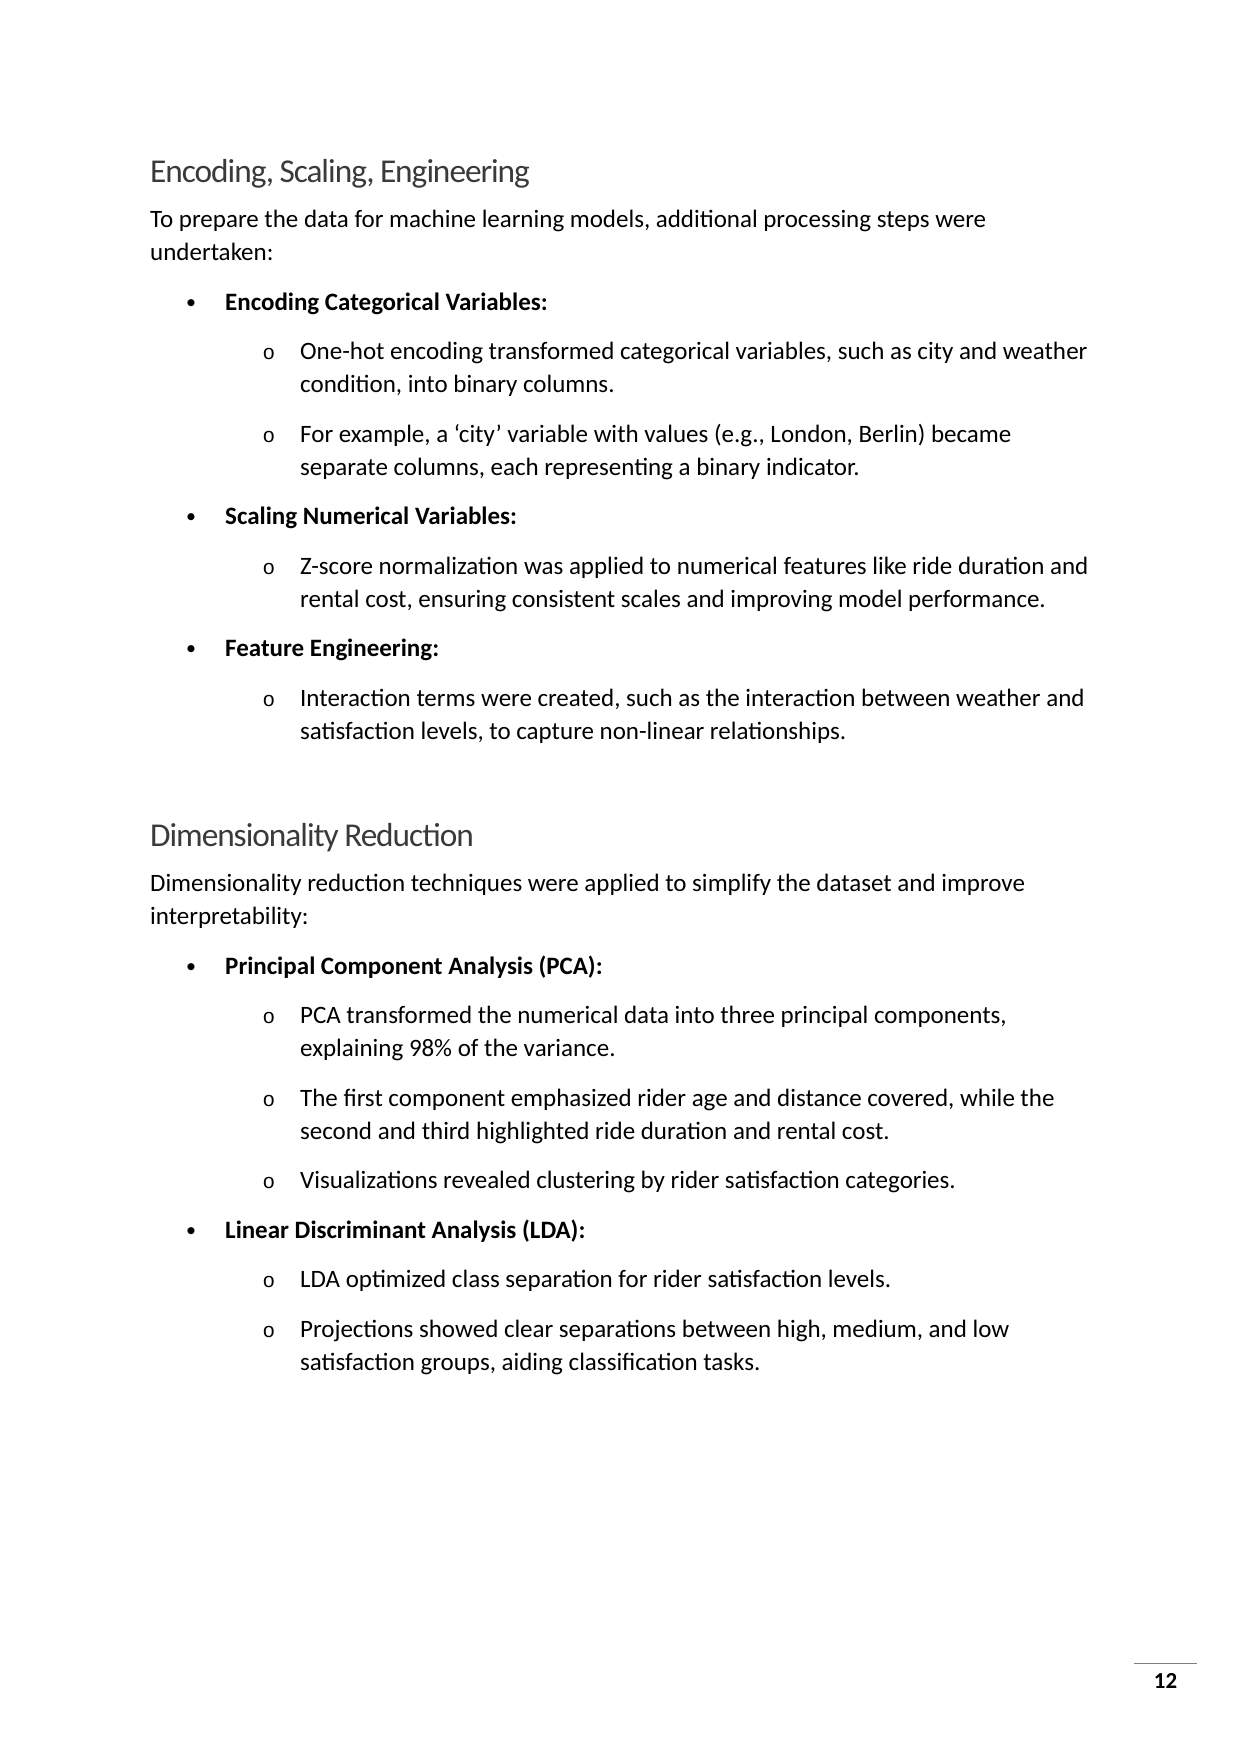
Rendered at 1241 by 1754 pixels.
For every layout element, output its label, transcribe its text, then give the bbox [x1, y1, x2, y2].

list Principal Component Analysis (PCA): [187, 950, 1090, 980]
list Z-score normalization was applied to numerical features like ride duration and rental cost, ensuring consistent scales and improving model performance. [262, 550, 1090, 613]
text Dimensionality reduction techniques were applied to simplify the dataset and improve interpretability: [150, 867, 1090, 931]
list Encoding Categorical Variables: [187, 286, 1090, 316]
subtitle Dimensionality Reduction [150, 814, 1090, 855]
list LDA optimized class separation for rider satisfaction levels. [262, 1263, 1090, 1294]
subtitle Encoding, Scaling, Engineering [150, 150, 1090, 191]
list One-hot encoding transformed categorical variables, such as city and weather condition, into binary columns. [262, 335, 1090, 399]
list The first component emphasized rider age and distance covered, while the second and third highlighted ride duration and rental cost. [262, 1082, 1090, 1145]
list Feature Engineering: [187, 632, 1090, 663]
list Linear Discriminant Analysis (LDA): [187, 1214, 1090, 1244]
text To prepare the data for machine learning models, additional processing steps were undertaken: [150, 203, 1090, 267]
list For example, a ‘city’ variable with values (e.g., London, Berlin) became separate columns, each representing a binary indicator. [262, 418, 1090, 481]
list Interaction terms were created, such as the interaction between weather and satisfaction levels, to capture non-linear relationships. [262, 682, 1090, 745]
list Visualizations revealed clustering by rider satisfaction categories. [262, 1164, 1090, 1195]
list PCA transformed the numerical data into three principal components, explaining 98% of the variance. [262, 999, 1090, 1063]
list Scaling Numerical Variables: [187, 500, 1090, 531]
list Projections showed clear separations between high, medium, and low satisfaction groups, aiding classification tasks. [262, 1313, 1090, 1377]
